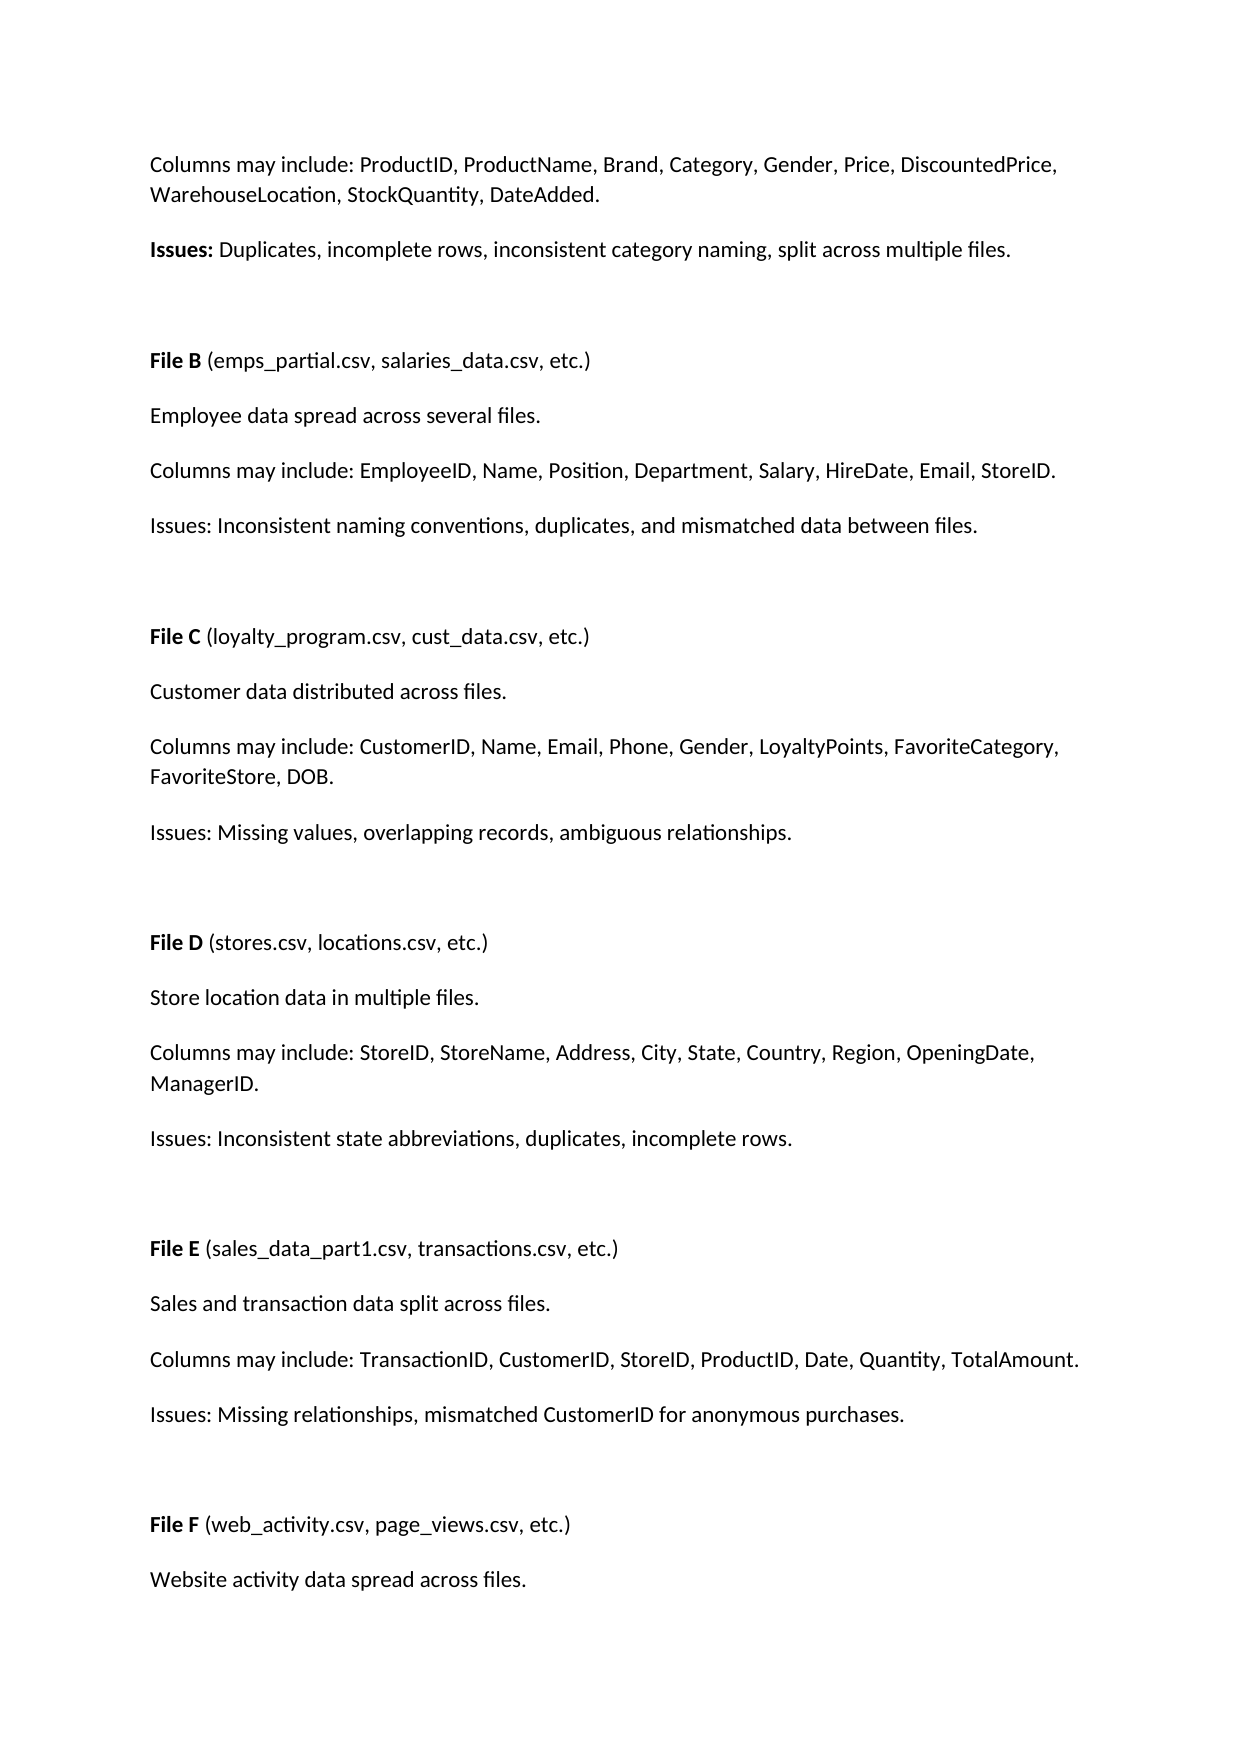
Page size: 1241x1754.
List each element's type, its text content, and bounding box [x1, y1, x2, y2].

text Issues: Inconsistent state abbreviations, duplicates, incomplete rows. [150, 1124, 1090, 1152]
text File F (web_activity.csv, page_views.csv, etc.) [150, 1510, 1090, 1538]
text File C (loyalty_program.csv, cust_data.csv, etc.) [150, 622, 1090, 650]
text Customer data distributed across files. [150, 677, 1090, 705]
text Sales and transaction data split across files. [150, 1289, 1090, 1318]
text Columns may include: EmployeeID, Name, Position, Department, Salary, HireDate, Email, StoreID. [150, 456, 1090, 484]
text Issues: Inconsistent naming conventions, duplicates, and mismatched data between files. [150, 511, 1090, 539]
text Store location data in multiple files. [150, 983, 1090, 1011]
text File B (emps_partial.csv, salaries_data.csv, etc.) [150, 346, 1090, 374]
text Columns may include: ProductID, ProductName, Brand, Category, Gender, Price, DiscountedPrice, WarehouseLocation, StockQuantity, DateAdded. [150, 150, 1090, 208]
text File E (sales_data_part1.csv, transactions.csv, etc.) [150, 1234, 1090, 1262]
text Columns may include: StoreID, StoreName, Address, City, State, Country, Region, OpeningDate, ManagerID. [150, 1038, 1090, 1097]
text Employee data spread across several files. [150, 401, 1090, 429]
text File D (stores.csv, locations.csv, etc.) [150, 928, 1090, 956]
text Issues: Missing relationships, mismatched CustomerID for anonymous purchases. [150, 1400, 1090, 1428]
text Website activity data spread across files. [150, 1566, 1090, 1594]
text Columns may include: CustomerID, Name, Email, Phone, Gender, LoyaltyPoints, FavoriteCategory, FavoriteStore, DOB. [150, 732, 1090, 791]
text Columns may include: TransactionID, CustomerID, StoreID, ProductID, Date, Quantity, TotalAmount. [150, 1345, 1090, 1373]
text Issues: Missing values, overlapping records, ambiguous relationships. [150, 818, 1090, 846]
text Issues: Duplicates, incomplete rows, inconsistent category naming, split across multiple files. [150, 235, 1090, 263]
